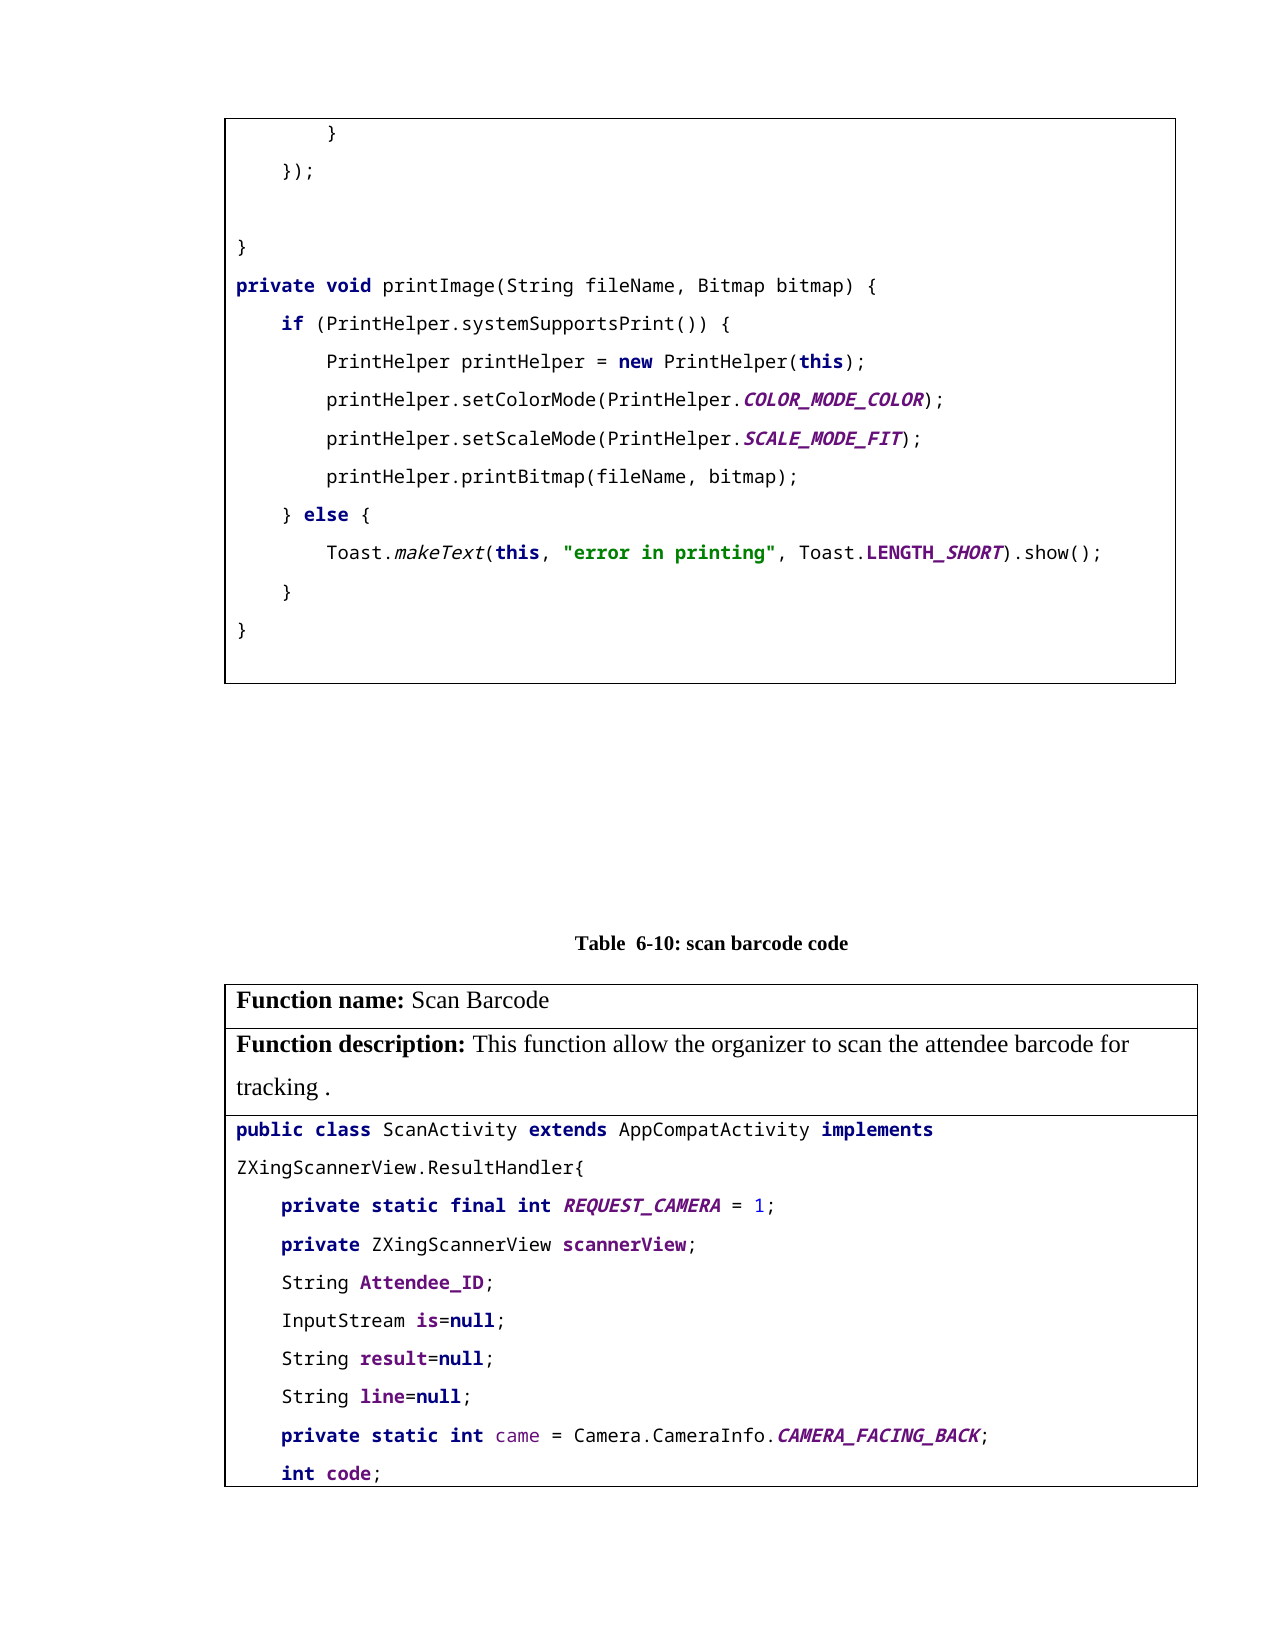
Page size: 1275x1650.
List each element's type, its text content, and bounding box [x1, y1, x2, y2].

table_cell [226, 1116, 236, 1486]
table_cell Function description: This function allow the organizer to scan the attendee barcode for tracking . [226, 1029, 1197, 1115]
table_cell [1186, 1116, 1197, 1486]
table_header Function name: Scan Barcode [226, 985, 1197, 1028]
text Table 6-10: scan barcode code [236, 931, 1186, 955]
